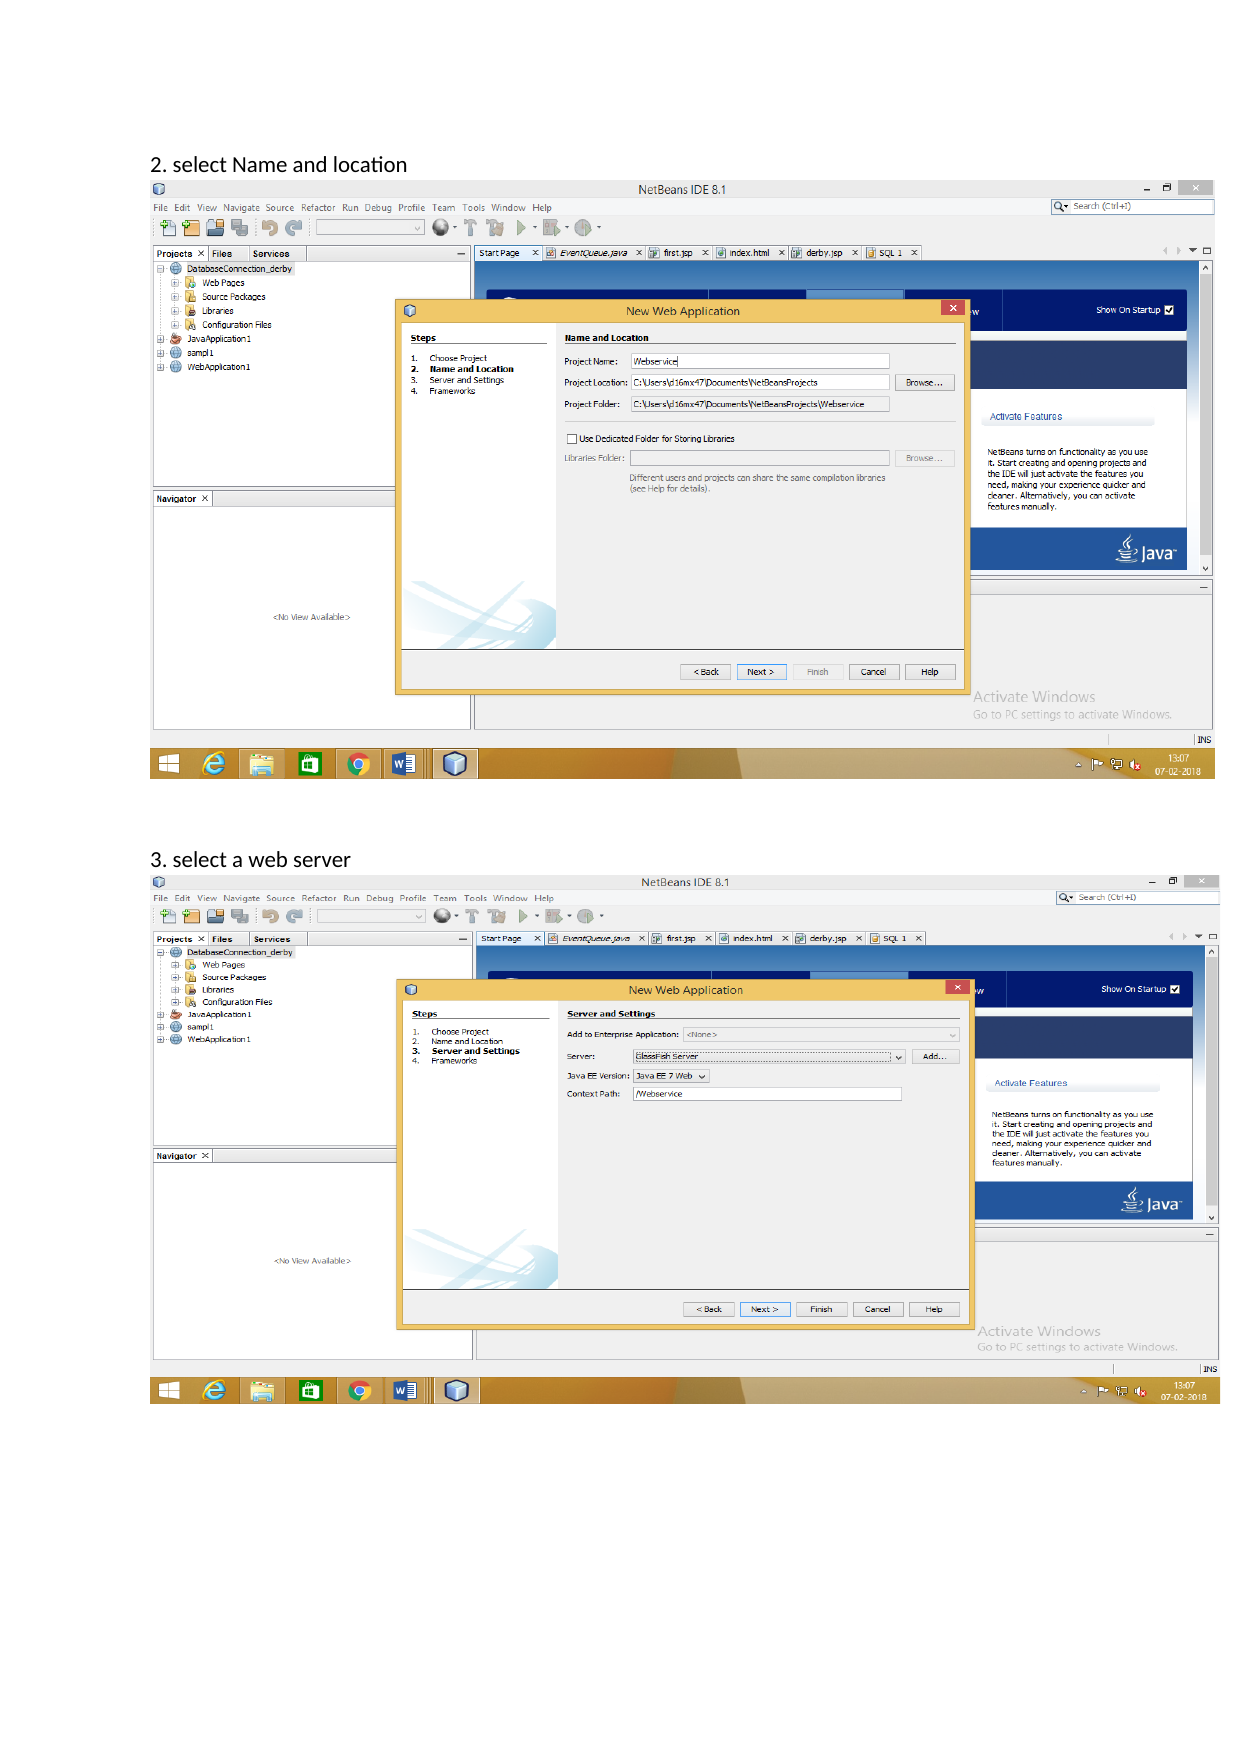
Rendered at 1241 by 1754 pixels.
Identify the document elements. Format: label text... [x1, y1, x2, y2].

text 3. select a web server [150, 845, 1090, 875]
text 2. select Name and location [150, 150, 1090, 180]
picture [150, 180, 1215, 779]
picture [150, 875, 1221, 1404]
